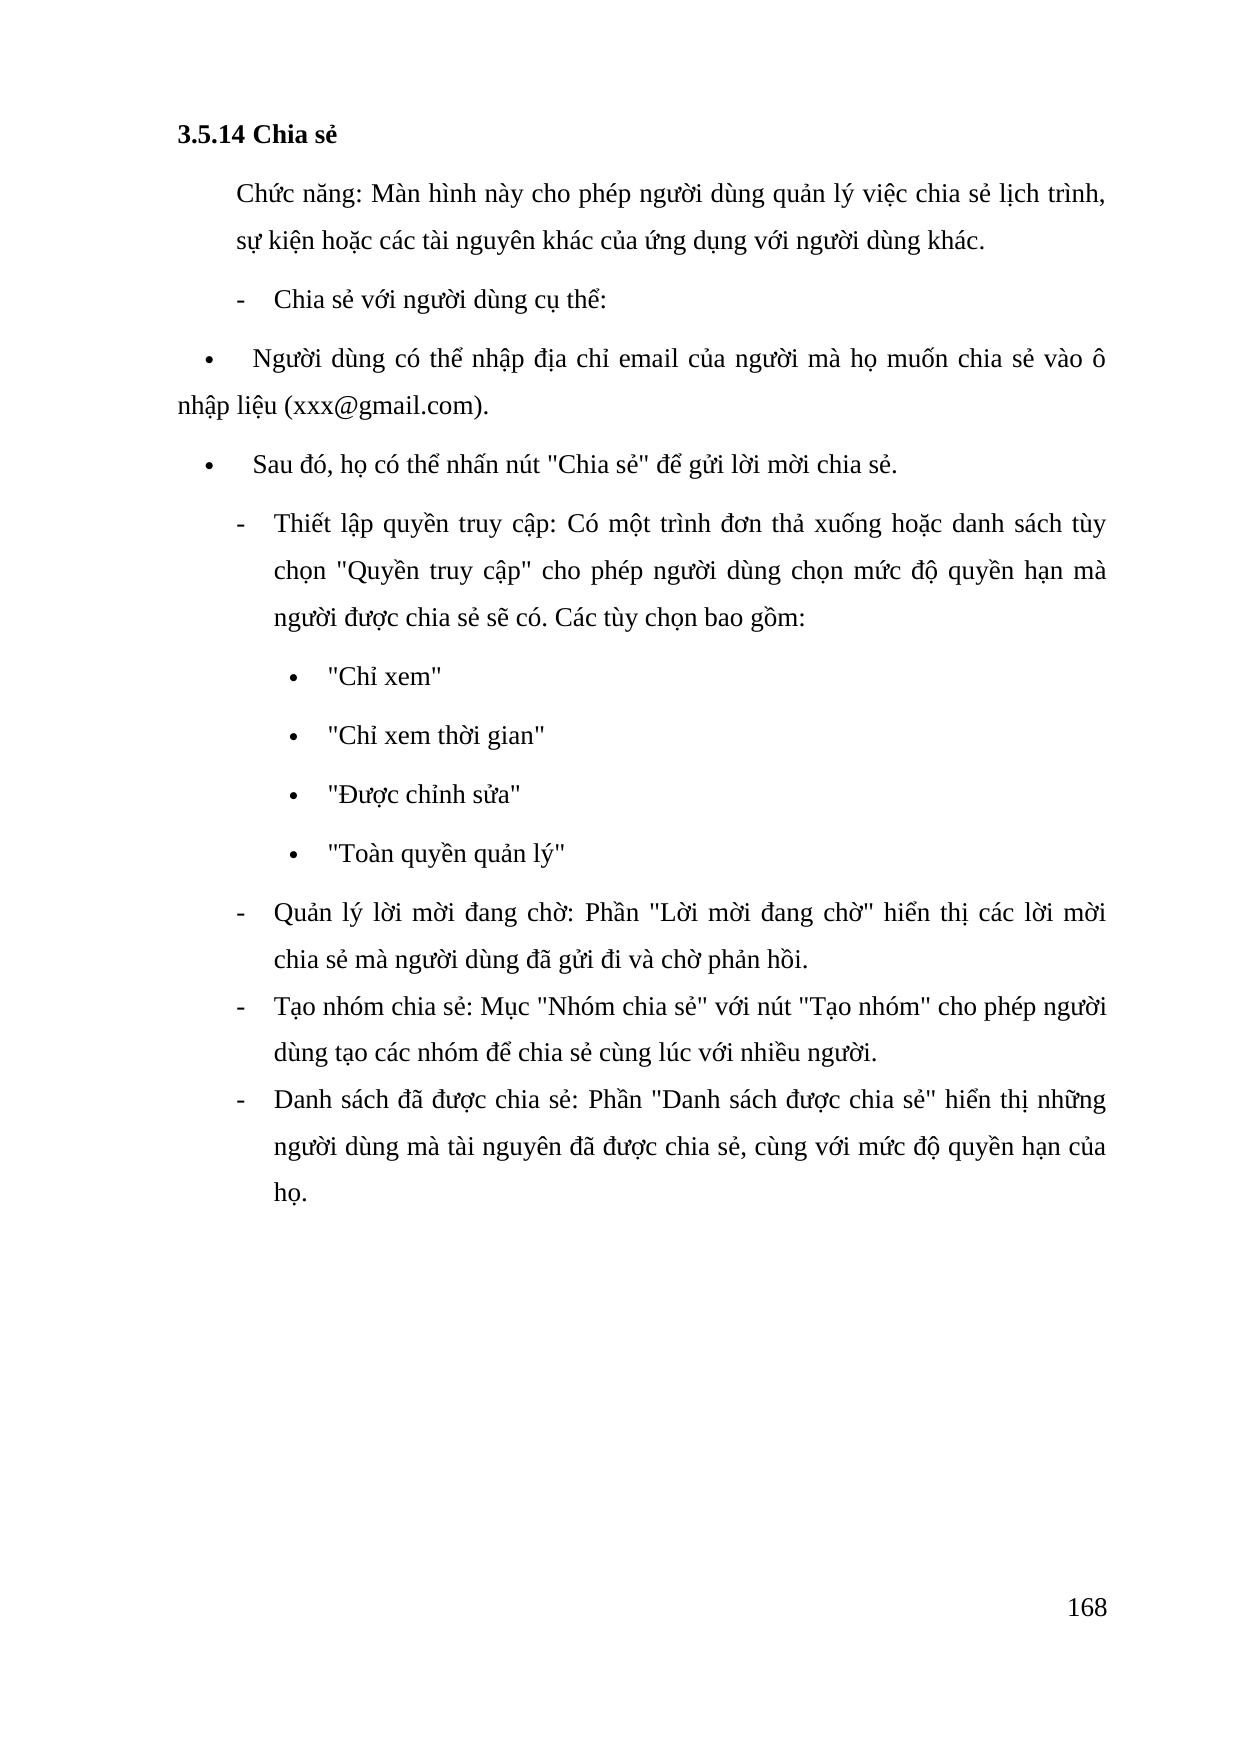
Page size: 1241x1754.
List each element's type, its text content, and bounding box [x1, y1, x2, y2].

list Tạo nhóm chia sẻ: Mục "Nhóm chia sẻ" với nút "Tạo nhóm" cho phép người dùng tạo các nhóm để chia sẻ cùng lúc với nhiều người. [236, 990, 1107, 1068]
list "Được chỉnh sửa" [290, 778, 1107, 809]
list Sau đó, họ có thể nhấn nút "Chia sẻ" để gửi lời mời chia sẻ. [177, 448, 1107, 479]
list Người dùng có thể nhập địa chỉ email của người mà họ muốn chia sẻ vào ô nhập liệu (xxx@gmail.com). [177, 342, 1107, 420]
list "Chỉ xem" [290, 660, 1107, 691]
list Quản lý lời mời đang chờ: Phần "Lời mời đang chờ" hiển thị các lời mời chia sẻ mà người dùng đã gửi đi và chờ phản hồi. [236, 896, 1107, 974]
list Danh sách đã được chia sẻ: Phần "Danh sách được chia sẻ" hiển thị những người dùng mà tài nguyên đã được chia sẻ, cùng với mức độ quyền hạn của họ. [236, 1083, 1107, 1208]
text Chức năng: Màn hình này cho phép người dùng quản lý việc chia sẻ lịch trình, sự kiện hoặc các tài nguyên khác của ứng dụng với người dùng khác. [236, 177, 1107, 255]
list Thiết lập quyền truy cập: Có một trình đơn thả xuống hoặc danh sách tùy chọn "Quyền truy cập" cho phép người dùng chọn mức độ quyền hạn mà người được chia sẻ sẽ có. Các tùy chọn bao gồm: [236, 507, 1107, 632]
list "Toàn quyền quản lý" [290, 837, 1107, 868]
list "Chỉ xem thời gian" [290, 719, 1107, 750]
subtitle Chia sẻ [177, 118, 1107, 149]
list Chia sẻ với người dùng cụ thể: [236, 283, 1107, 314]
